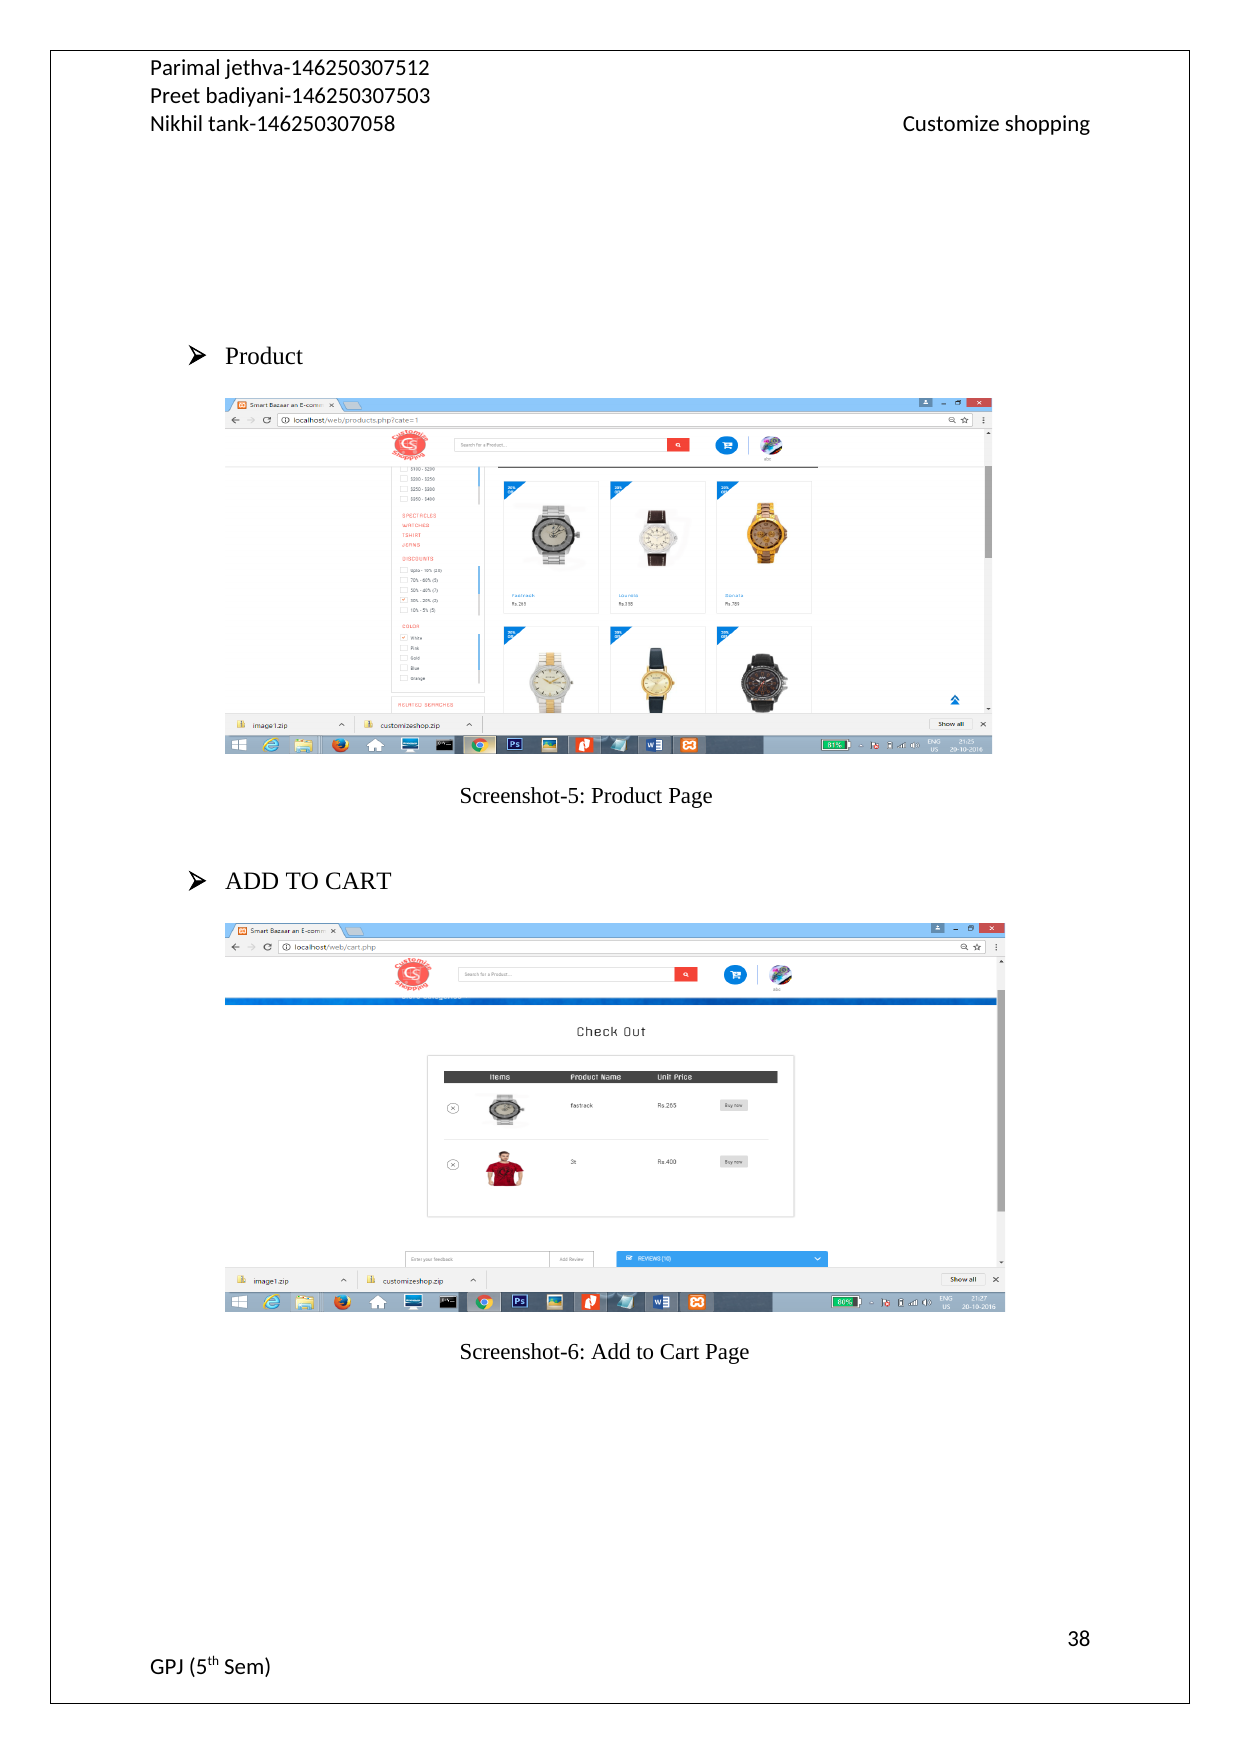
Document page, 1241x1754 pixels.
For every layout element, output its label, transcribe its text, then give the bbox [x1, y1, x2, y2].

list Product [187, 341, 1090, 369]
picture [225, 923, 1005, 1312]
list Screenshot-5: Product Page [225, 783, 1090, 809]
list Screenshot-6: Add to Cart Page [225, 1338, 1090, 1364]
list ADD TO CART [187, 866, 1090, 895]
picture [225, 398, 993, 754]
